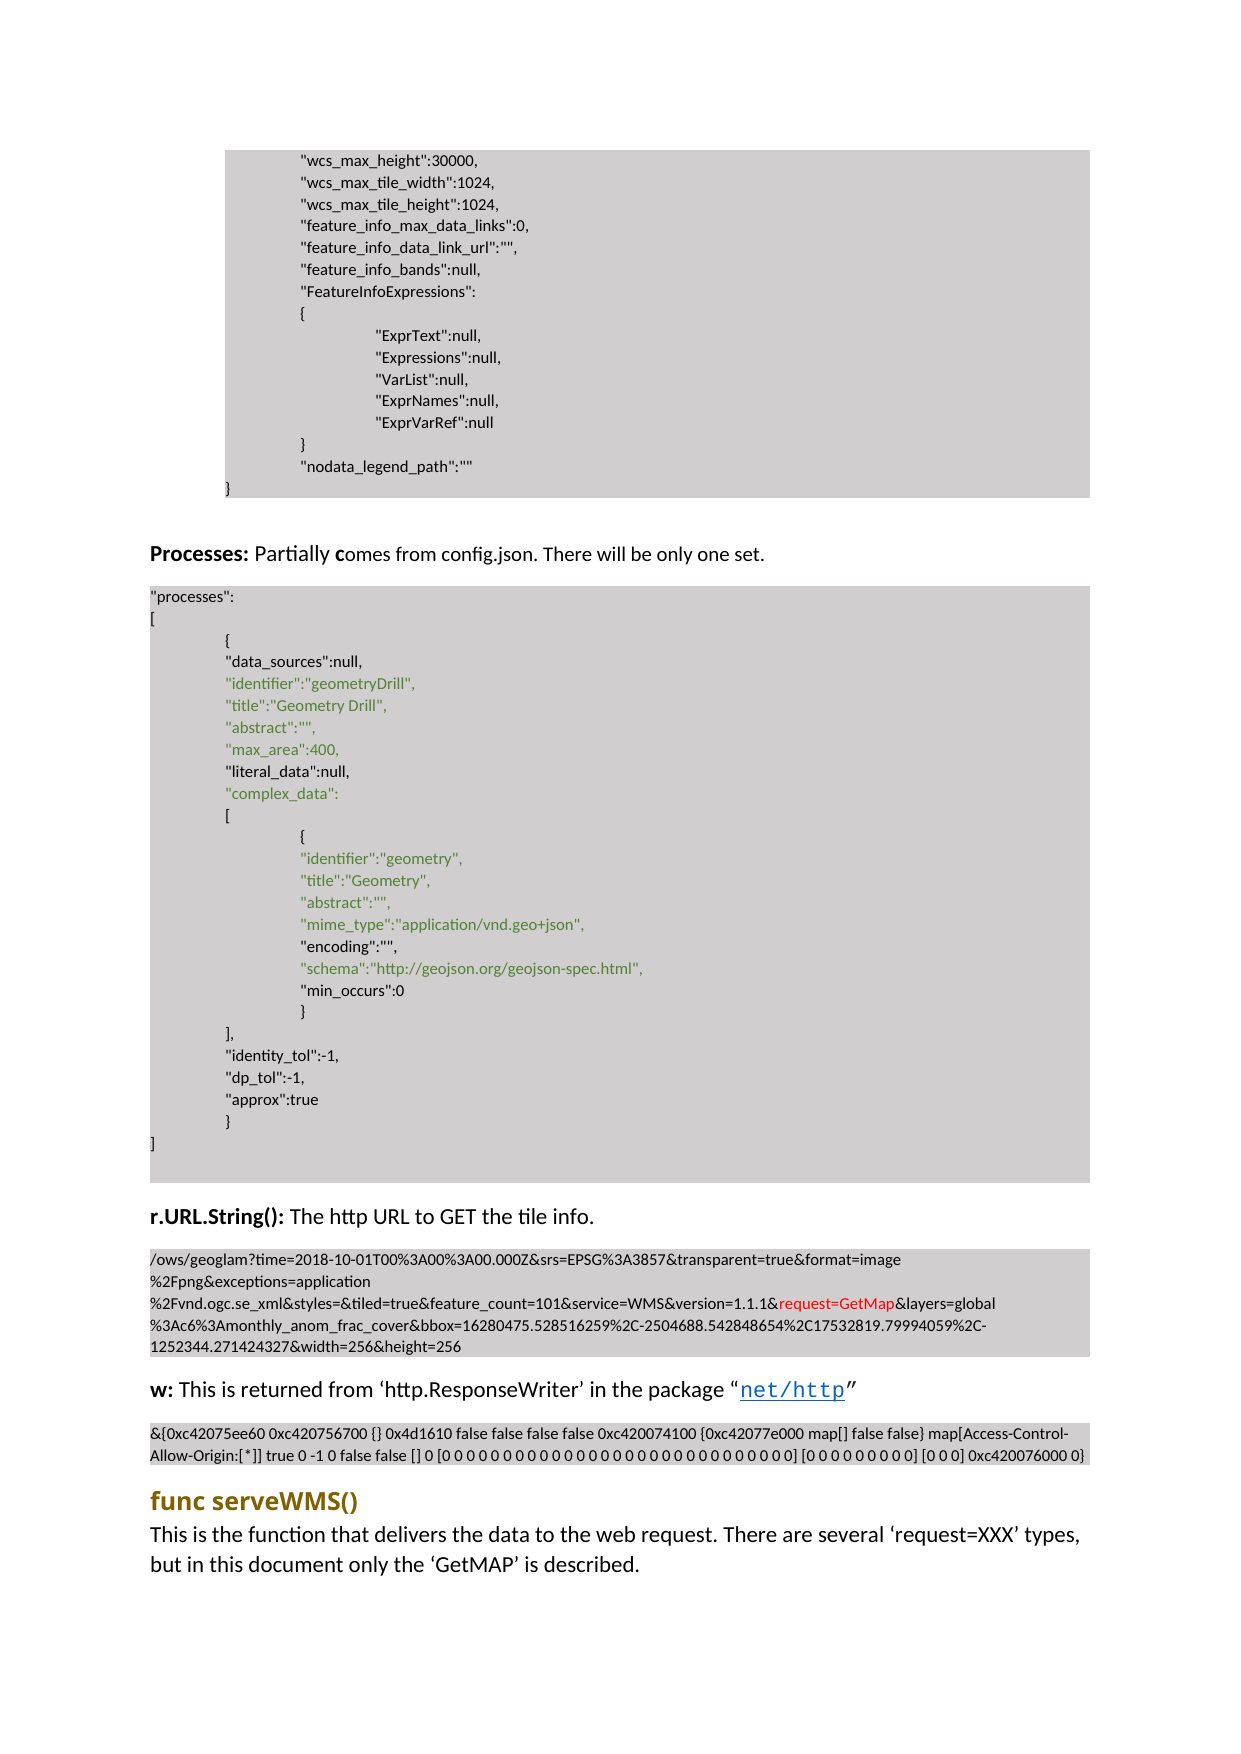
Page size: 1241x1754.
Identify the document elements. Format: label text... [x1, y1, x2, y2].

text &{0xc42075ee60 0xc420756700 {} 0x4d1610 false false false false 0xc420074100 {0xc42077e000 map[] false false} map[Access-Control-Allow-Origin:[*]] true 0 -1 0 false false [] 0 [0 0 0 0 0 0 0 0 0 0 0 0 0 0 0 0 0 0 0 0 0 0 0 0 0 0 0 0 0] [0 0 0 0 0 0 0 0 0] [0 0 0] 0xc420076000 0} [150, 1423, 1090, 1465]
text r.URL.String(): The http URL to GET the tile info. [150, 1202, 1090, 1230]
text w: This is returned from ‘http.ResponseWriter’ in the package “net/http” [150, 1375, 1090, 1404]
subtitle func serveWMS() [150, 1483, 1090, 1517]
text "processes": [ { "data_sources":null, "identifier":"geometryDrill", "title":"Geometry Drill", "abstract":"", "max_area":400, "literal_data":null, "complex_data": [ { "identifier":"geometry", "title":"Geometry", "abstract":"", "mime_type":"application/vnd.geo+json", "encoding":"", "schema":"http://geojson.org/geojson-spec.html", "min_occurs":0 } ], "identity_tol":-1, "dp_tol":-1, "approx":true } ] [150, 586, 1090, 1183]
text This is the function that delivers the data to the web request. There are several ‘request=XXX’ types, but in this document only the ‘GetMAP’ is described. [150, 1520, 1090, 1578]
text Processes: Partially comes from config.json. There will be only one set. [150, 517, 1090, 567]
